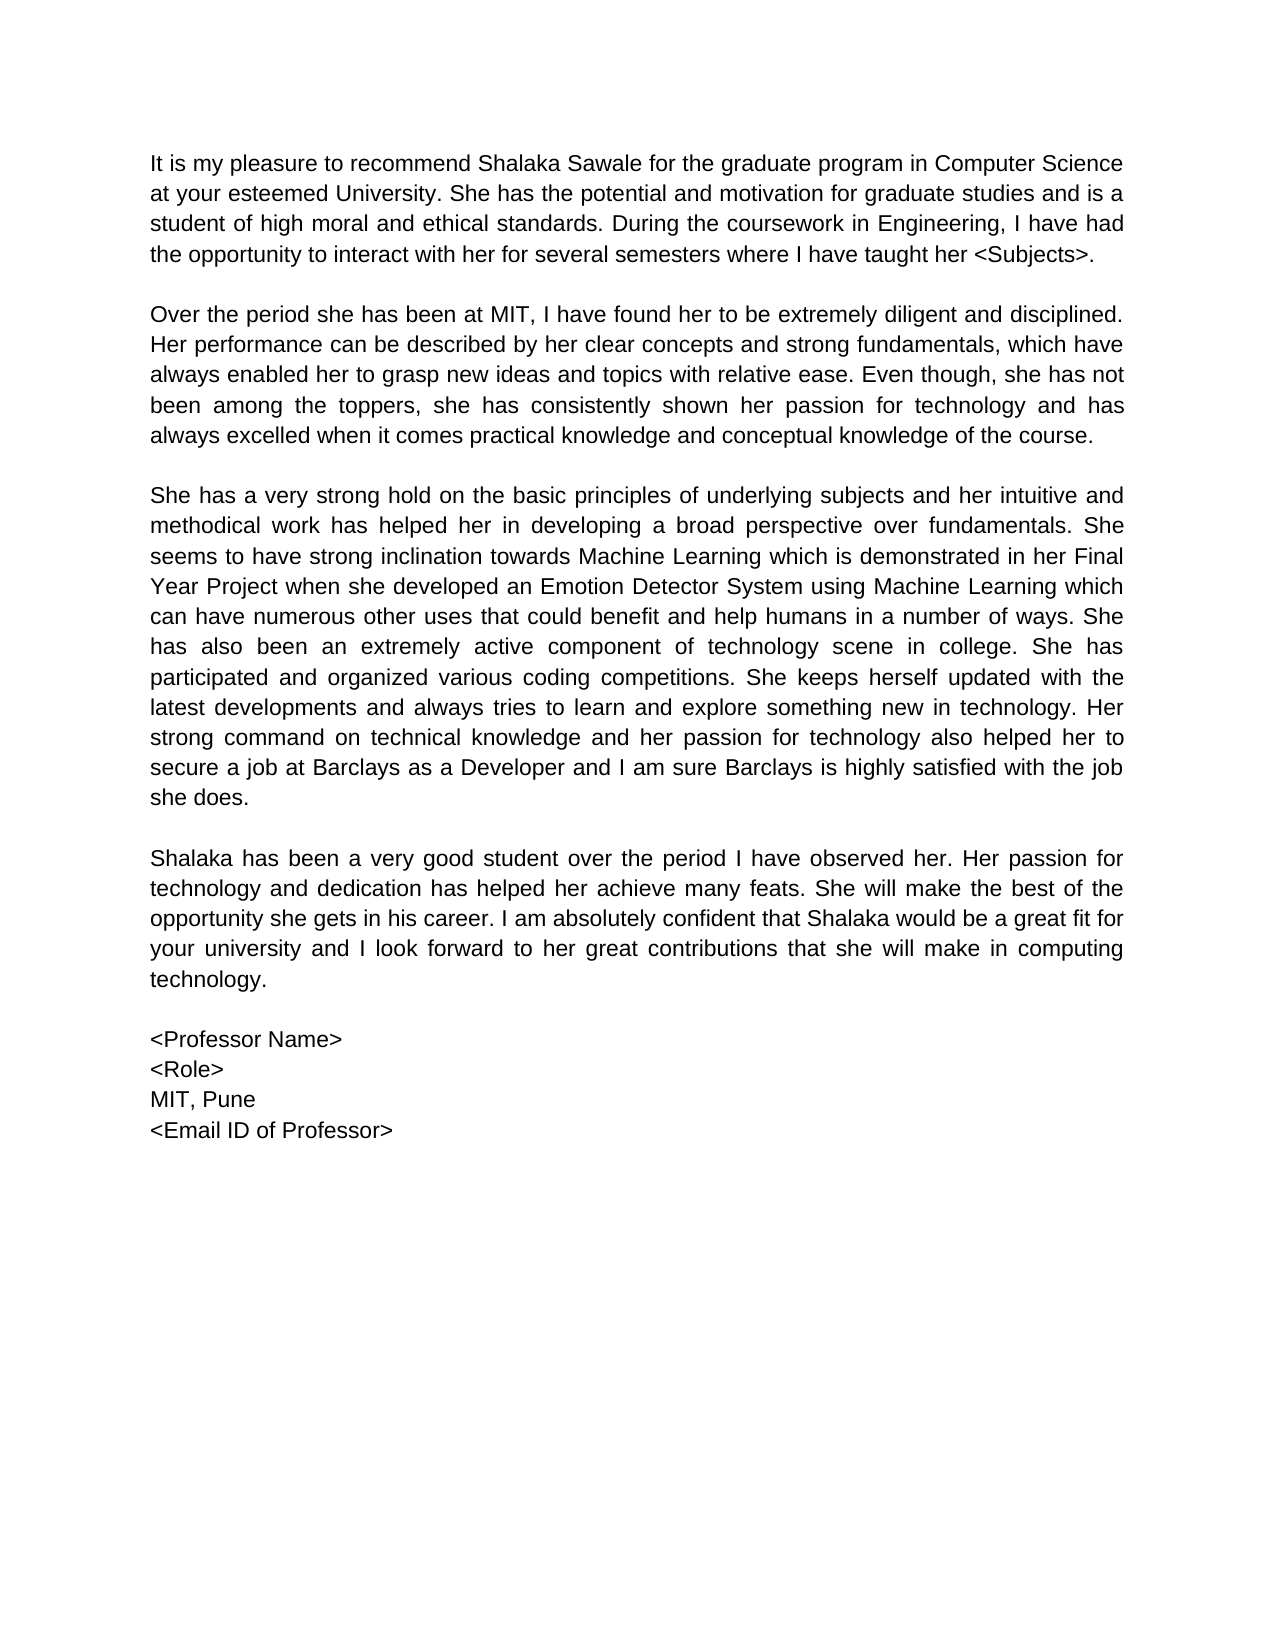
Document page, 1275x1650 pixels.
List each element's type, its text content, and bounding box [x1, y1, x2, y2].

text Shalaka has been a very good student over the period I have observed her. Her passion for technology and dedication has helped her achieve many feats. She will make the best of the opportunity she gets in his career. I am absolutely confident that Shalaka would be a great fit for your university and I look forward to her great contributions that she will make in computing technology. [150, 845, 1125, 992]
text <Professor Name> [150, 1026, 1125, 1052]
text She has a very strong hold on the basic principles of underlying subjects and her intuitive and methodical work has helped her in developing a broad perspective over fundamentals. She seems to have strong inclination towards Machine Learning which is demonstrated in her Final Year Project when she developed an Emotion Detector System using Machine Learning which can have numerous other uses that could benefit and help humans in a number of ways. She has also been an extremely active component of technology scene in college. She has participated and organized various coding competitions. She keeps herself updated with the latest developments and always tries to learn and explore something new in technology. Her strong command on technical knowledge and her passion for technology also helped her to secure a job at Barclays as a Developer and I am sure Barclays is highly satisfied with the job she does. [150, 482, 1125, 811]
text <Role> [150, 1056, 1125, 1083]
text Over the period she has been at MIT, I have found her to be extremely diligent and disciplined. Her performance can be described by her clear concepts and strong fundamentals, which have always enabled her to grasp new ideas and topics with relative ease. Even though, she has not been among the toppers, she has consistently shown her passion for technology and has always excelled when it comes practical knowledge and conceptual knowledge of the course. [150, 301, 1125, 448]
text It is my pleasure to recommend Shalaka Sawale for the graduate program in Computer Science at your esteemed University. She has the potential and motivation for graduate studies and is a student of high moral and ethical standards. During the coursework in Engineering, I have had the opportunity to interact with her for several semesters where I have taught her <Subjects>. [150, 150, 1125, 267]
text MIT, Pune [150, 1086, 1125, 1113]
text <Email ID of Professor> [150, 1117, 1125, 1143]
